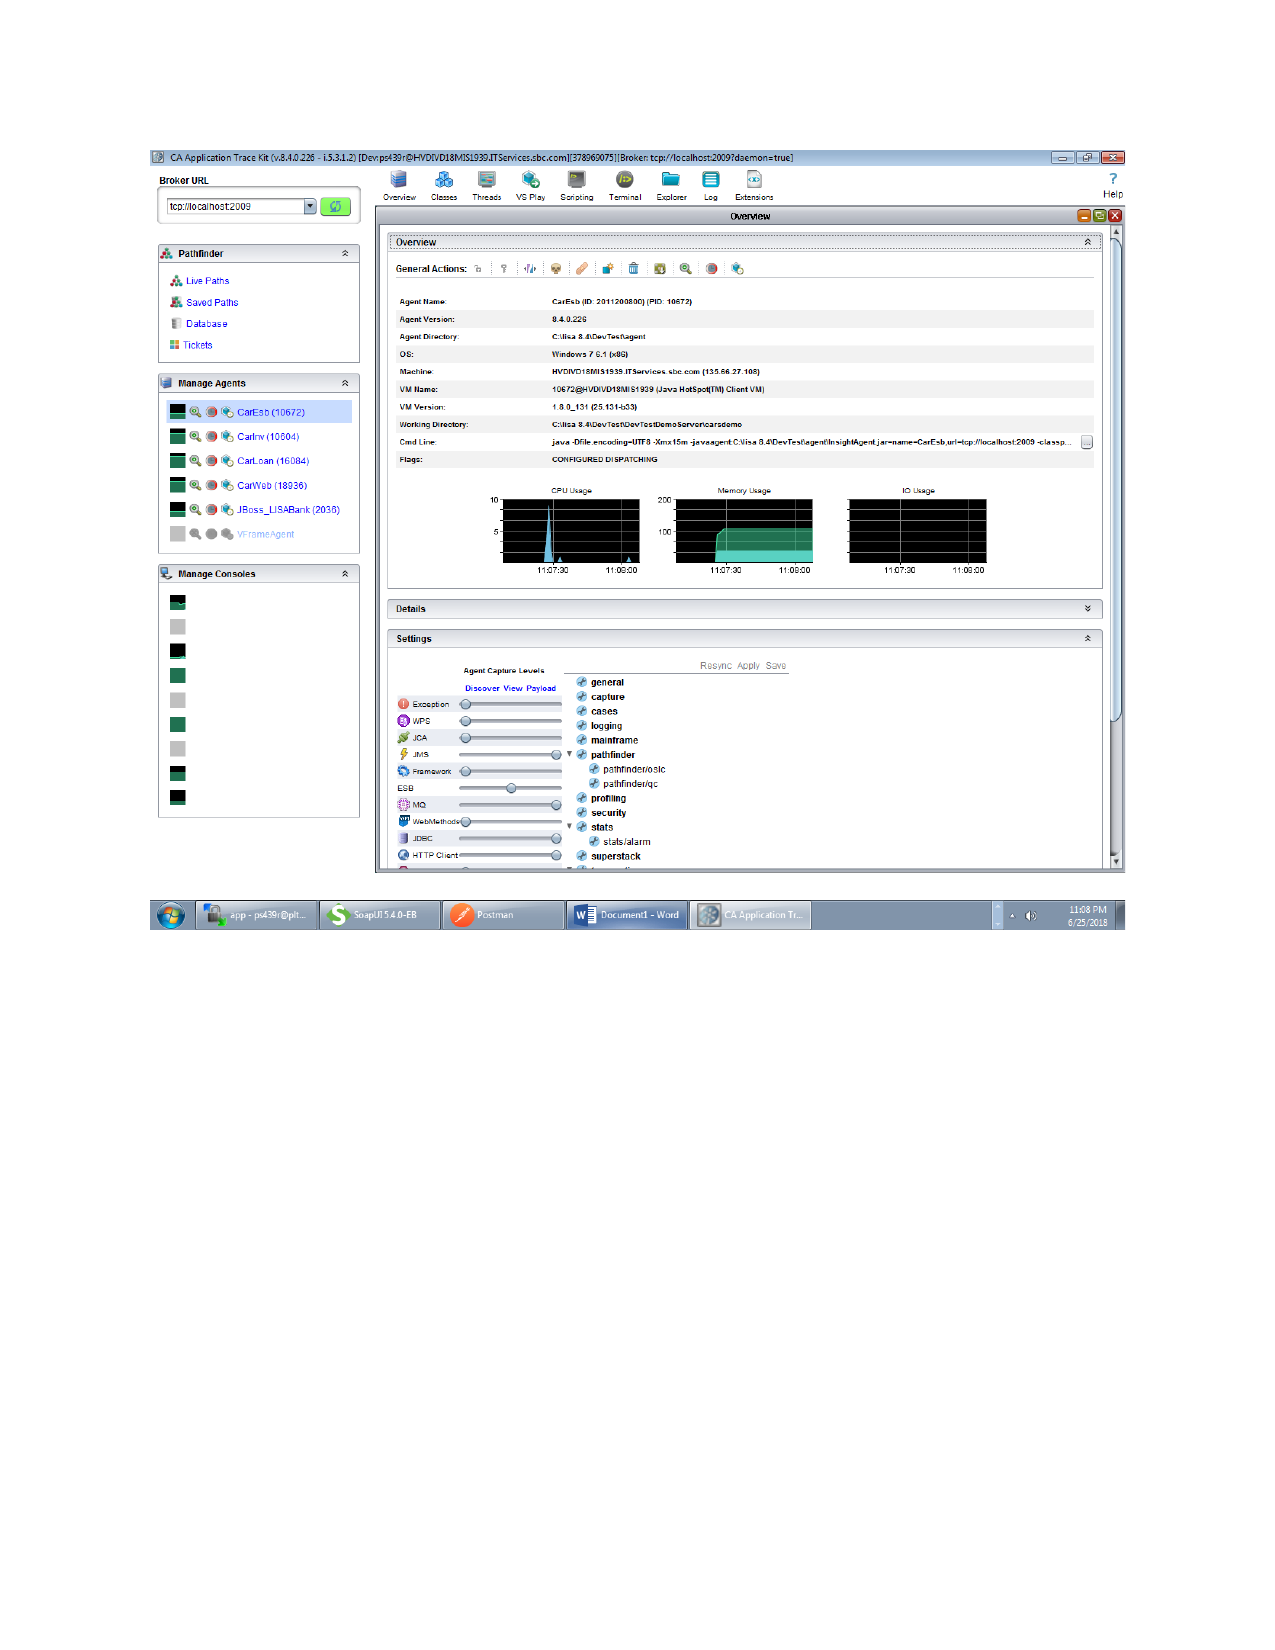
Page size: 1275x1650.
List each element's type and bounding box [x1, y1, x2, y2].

picture [150, 150, 1125, 930]
